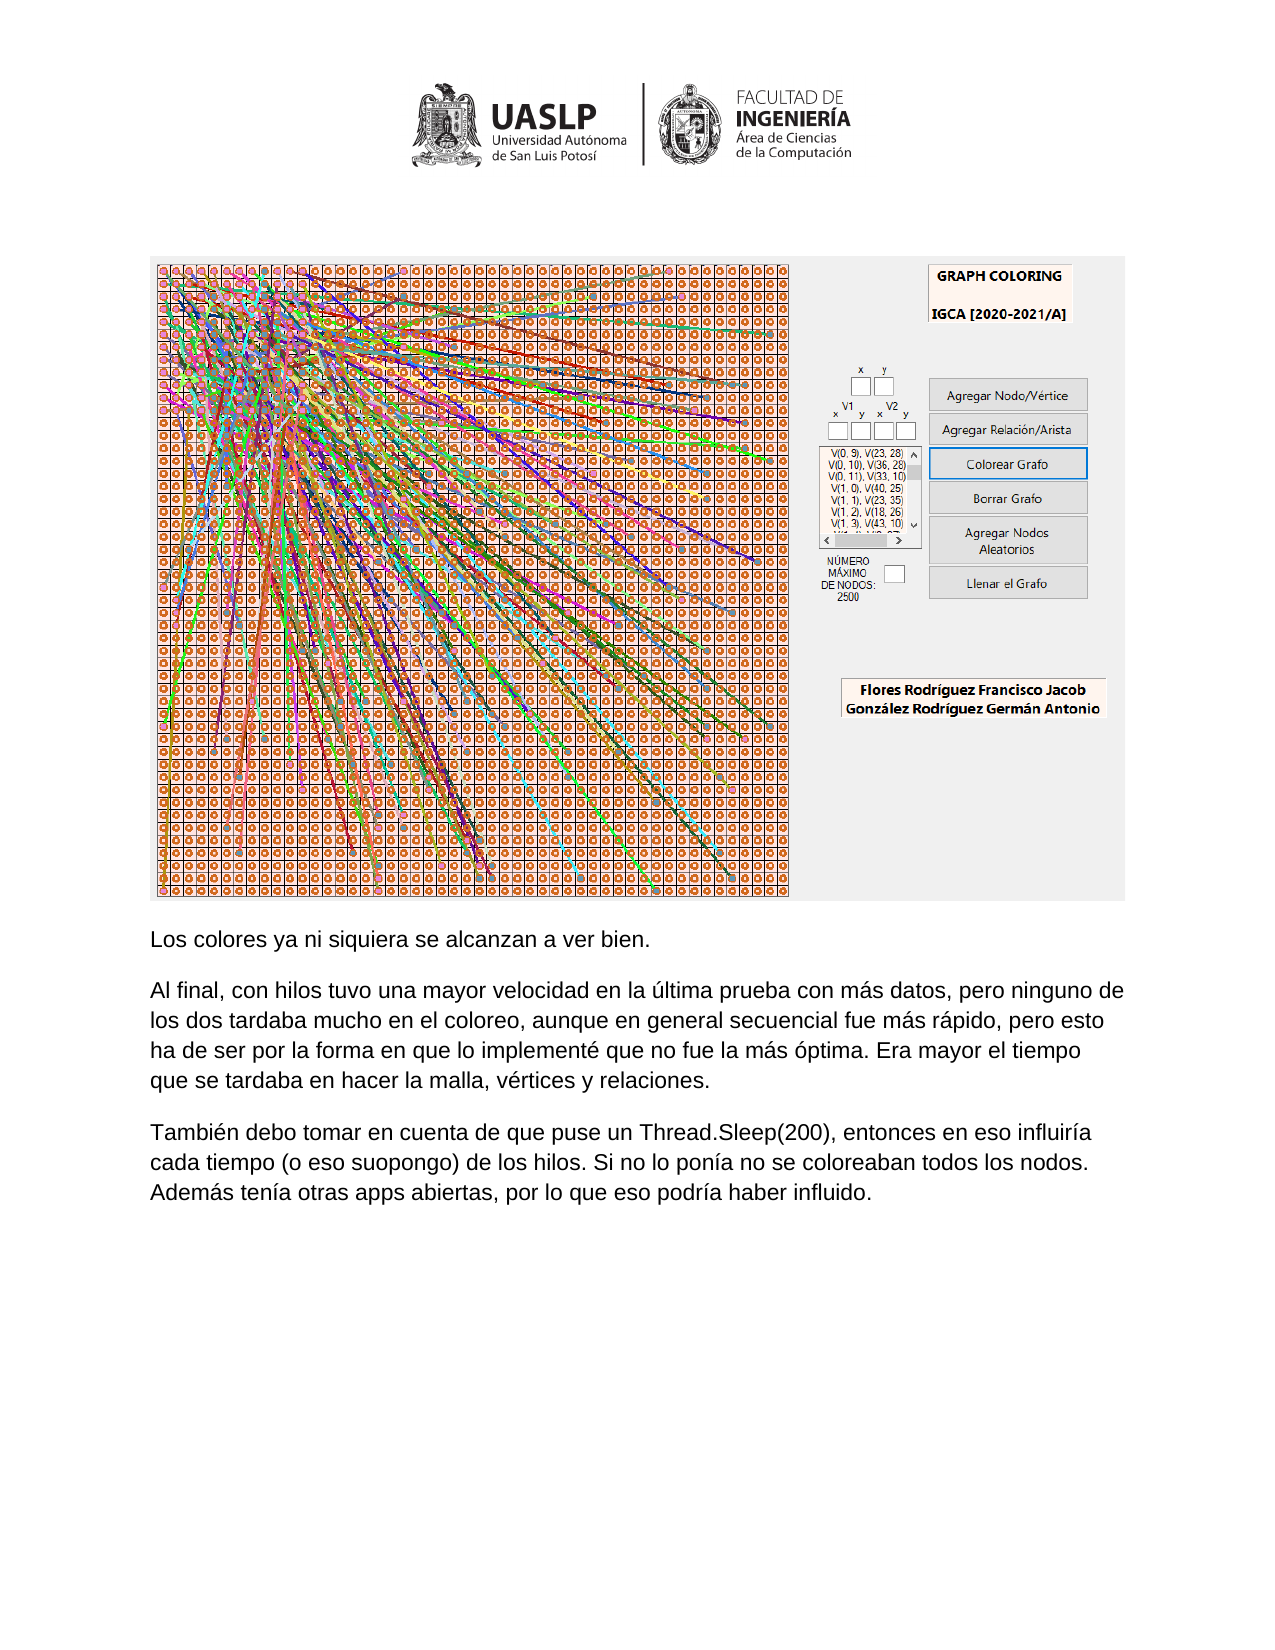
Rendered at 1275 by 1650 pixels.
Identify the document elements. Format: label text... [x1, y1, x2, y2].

text Al final, con hilos tuvo una mayor velocidad en la última prueba con más datos, pero ninguno de los dos tardaba mucho en el coloreo, aunque en general secuencial fue más rápido, pero esto ha de ser por la forma en que lo implementé que no fue la más óptima. Era mayor el tiempo que se tardaba en hacer la malla, vértices y relaciones. [150, 977, 1125, 1094]
text También debo tomar en cuenta de que puse un Thread.Sleep(200), entonces en eso influiría cada tiempo (o eso suopongo) de los hilos. Si no lo ponía no se coloreaban todos los nodos. Además tenía otras apps abiertas, por lo que eso podría haber influido. [150, 1118, 1125, 1205]
picture [150, 256, 1125, 901]
text Los colores ya ni siquiera se alcanzan a ver bien. [150, 926, 1125, 952]
picture [398, 75, 878, 177]
